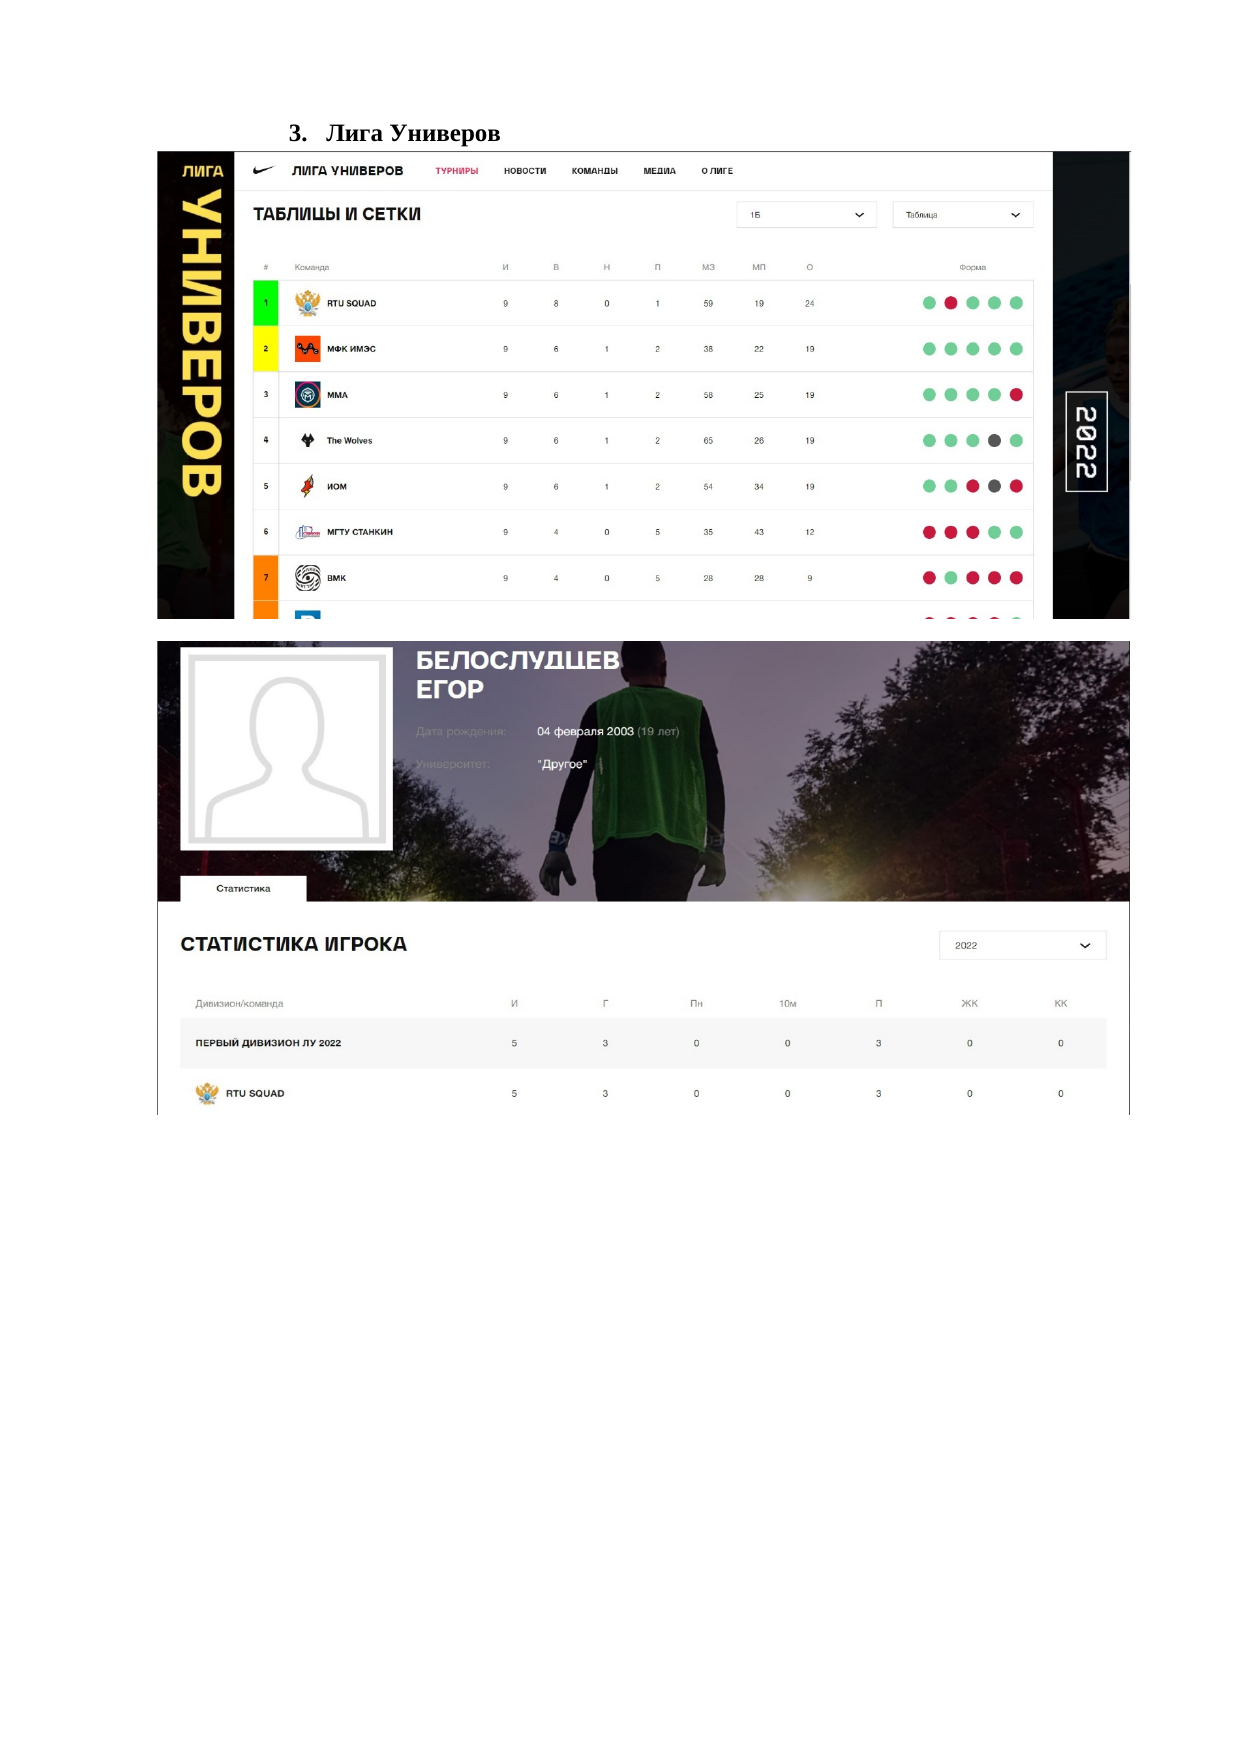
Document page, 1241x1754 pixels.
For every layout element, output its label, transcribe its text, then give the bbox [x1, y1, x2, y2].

list Лига Универов [288, 118, 1152, 147]
picture [157, 151, 1132, 619]
picture [157, 641, 1130, 1115]
